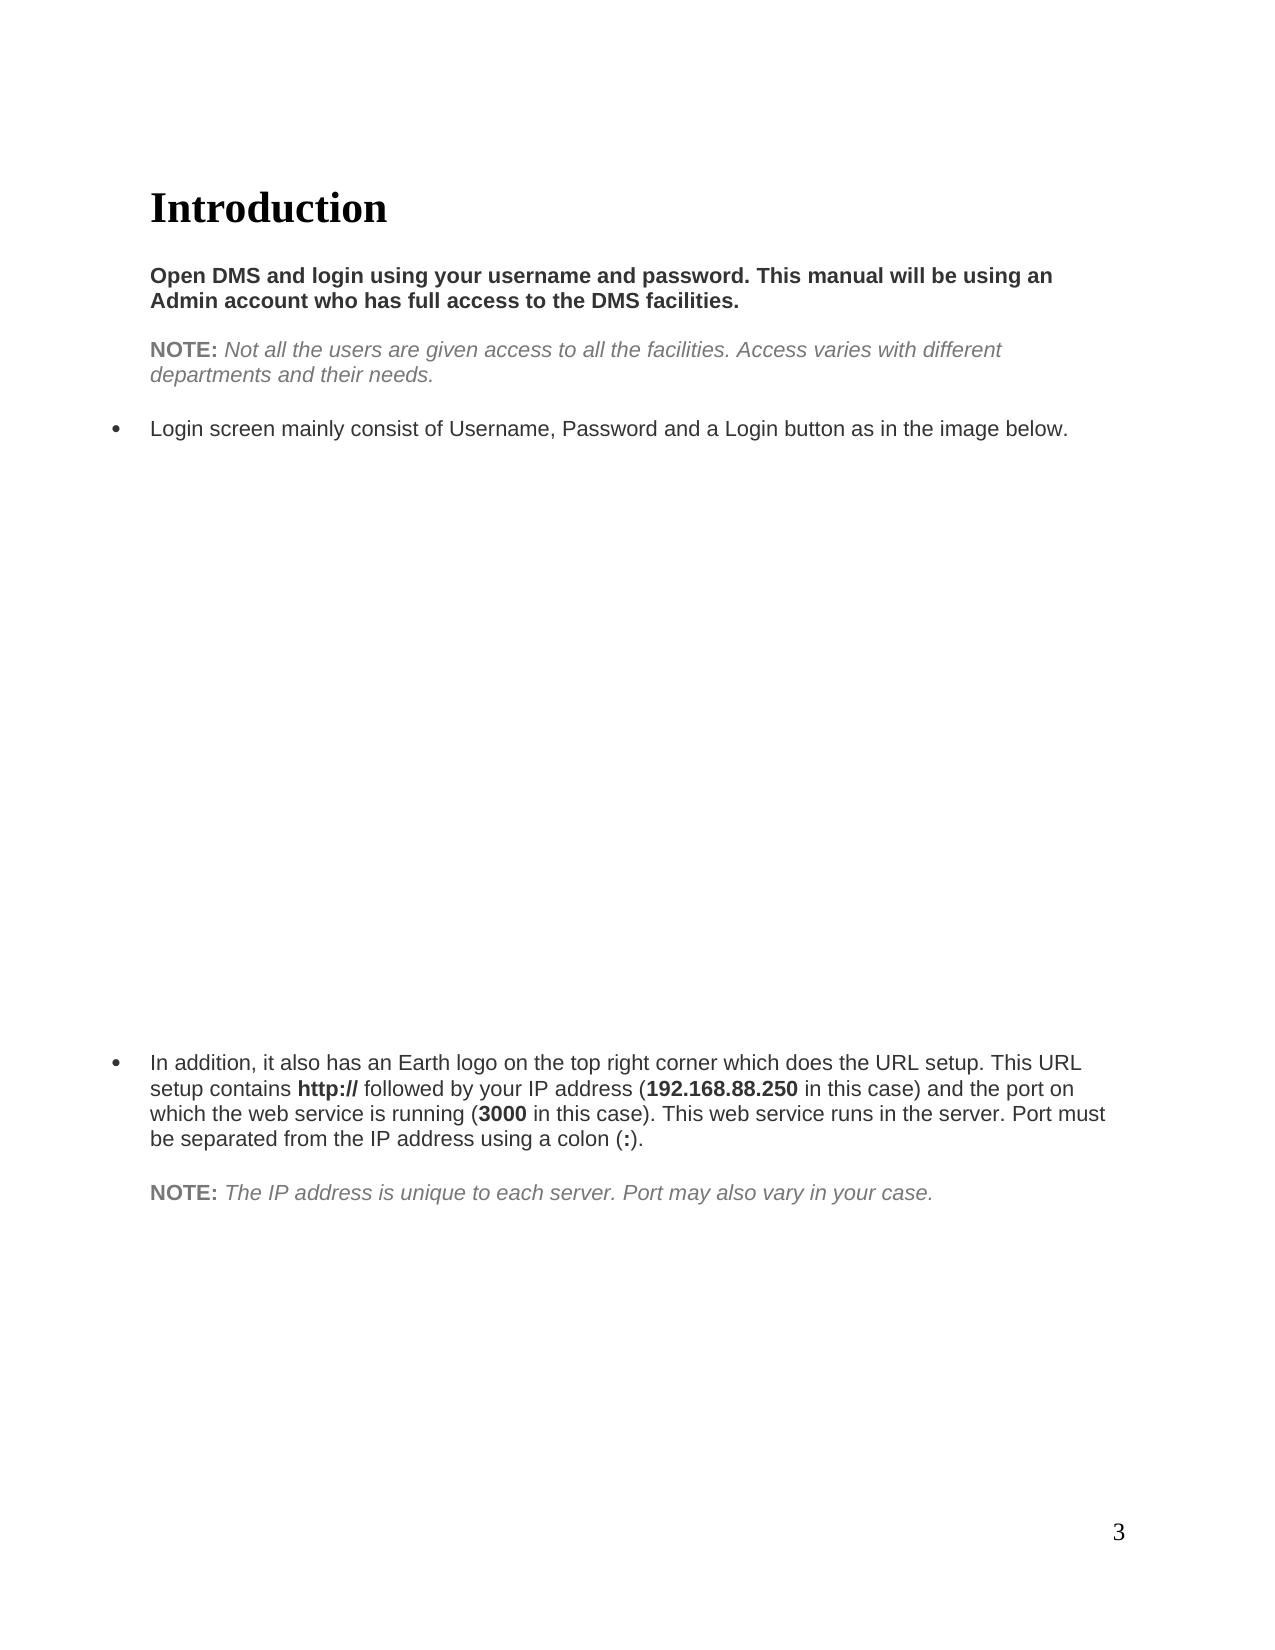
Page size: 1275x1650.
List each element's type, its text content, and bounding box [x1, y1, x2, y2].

text NOTE: Not all the users are given access to all the facilities. Access varies with different departments and their needs. [150, 337, 1125, 387]
subtitle Introduction [150, 181, 1125, 232]
list In addition, it also has an Earth logo on the top right corner which does the URL setup. This URL setup contains http:// followed by your IP address (192.168.88.250 in this case) and the port on which the web service is running (3000 in this case). This web service runs in the server. Port must be separated from the IP address using a colon (:). [112, 1050, 1125, 1151]
subtitle Open DMS and login using your username and password. This manual will be using an Admin account who has full access to the DMS facilities. [150, 263, 1125, 313]
list Login screen mainly consist of Username, Password and a Login button as in the image below. [112, 416, 1125, 441]
text NOTE: The IP address is unique to each server. Port may also vary in your case. [150, 1180, 1125, 1206]
